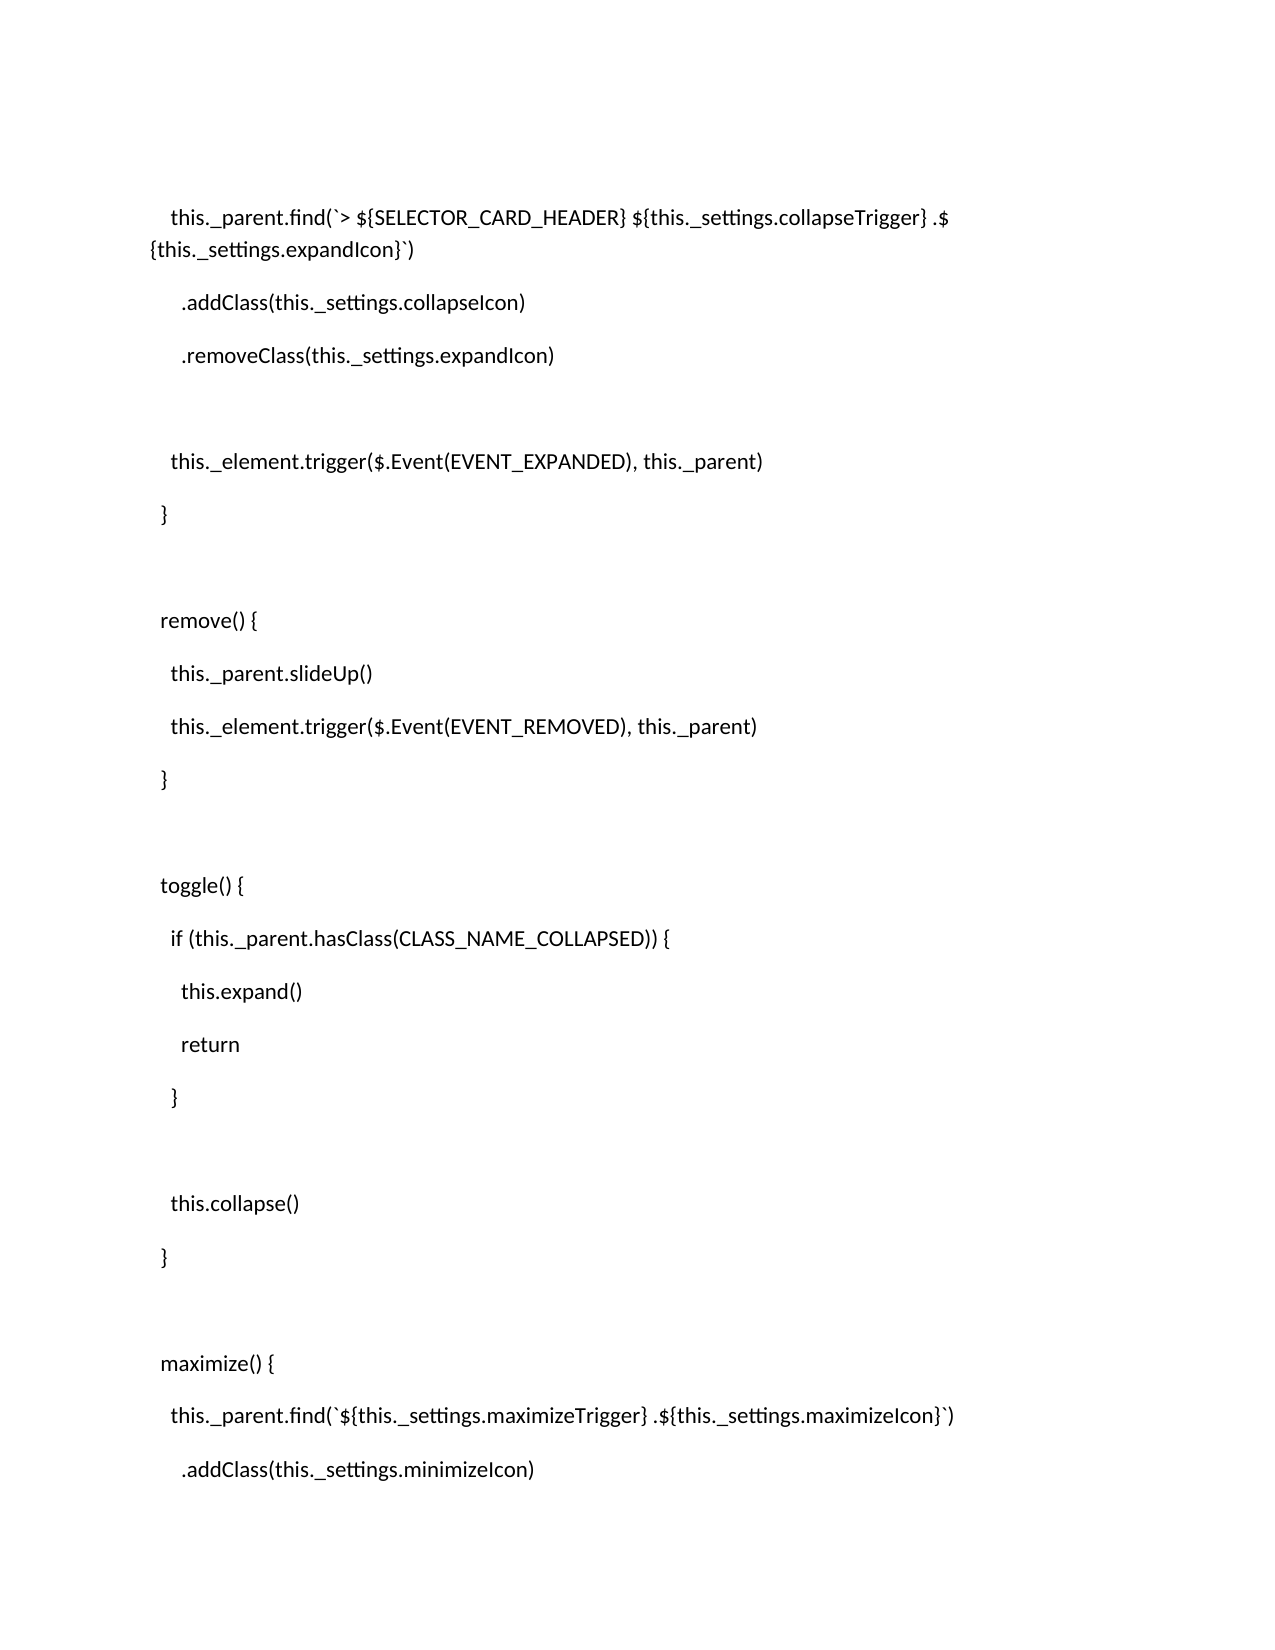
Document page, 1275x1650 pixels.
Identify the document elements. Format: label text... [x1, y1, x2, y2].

text .addClass(this._settings.minimizeIcon) [150, 1455, 1125, 1483]
text .removeClass(this._settings.expandIcon) [150, 341, 1125, 369]
text remove() { [150, 606, 1125, 634]
text this._element.trigger($.Event(EVENT_EXPANDED), this._parent) [150, 447, 1125, 475]
text toggle() { [150, 871, 1125, 899]
text this._parent.find(`> ${SELECTOR_CARD_HEADER} ${this._settings.collapseTrigger} .${this._settings.expandIcon}`) [150, 203, 1125, 263]
text this._parent.slideUp() [150, 659, 1125, 687]
text return [150, 1031, 1125, 1058]
text this.collapse() [150, 1189, 1125, 1218]
text maximize() { [150, 1349, 1125, 1377]
text this.expand() [150, 977, 1125, 1006]
text if (this._parent.hasClass(CLASS_NAME_COLLAPSED)) { [150, 924, 1125, 952]
text .addClass(this._settings.collapseIcon) [150, 288, 1125, 316]
text } [150, 765, 1125, 793]
text this._parent.find(`${this._settings.maximizeTrigger} .${this._settings.maximizeIcon}`) [150, 1402, 1125, 1430]
text } [150, 1083, 1125, 1112]
text } [150, 1243, 1125, 1271]
text } [150, 500, 1125, 528]
text this._element.trigger($.Event(EVENT_REMOVED), this._parent) [150, 712, 1125, 740]
